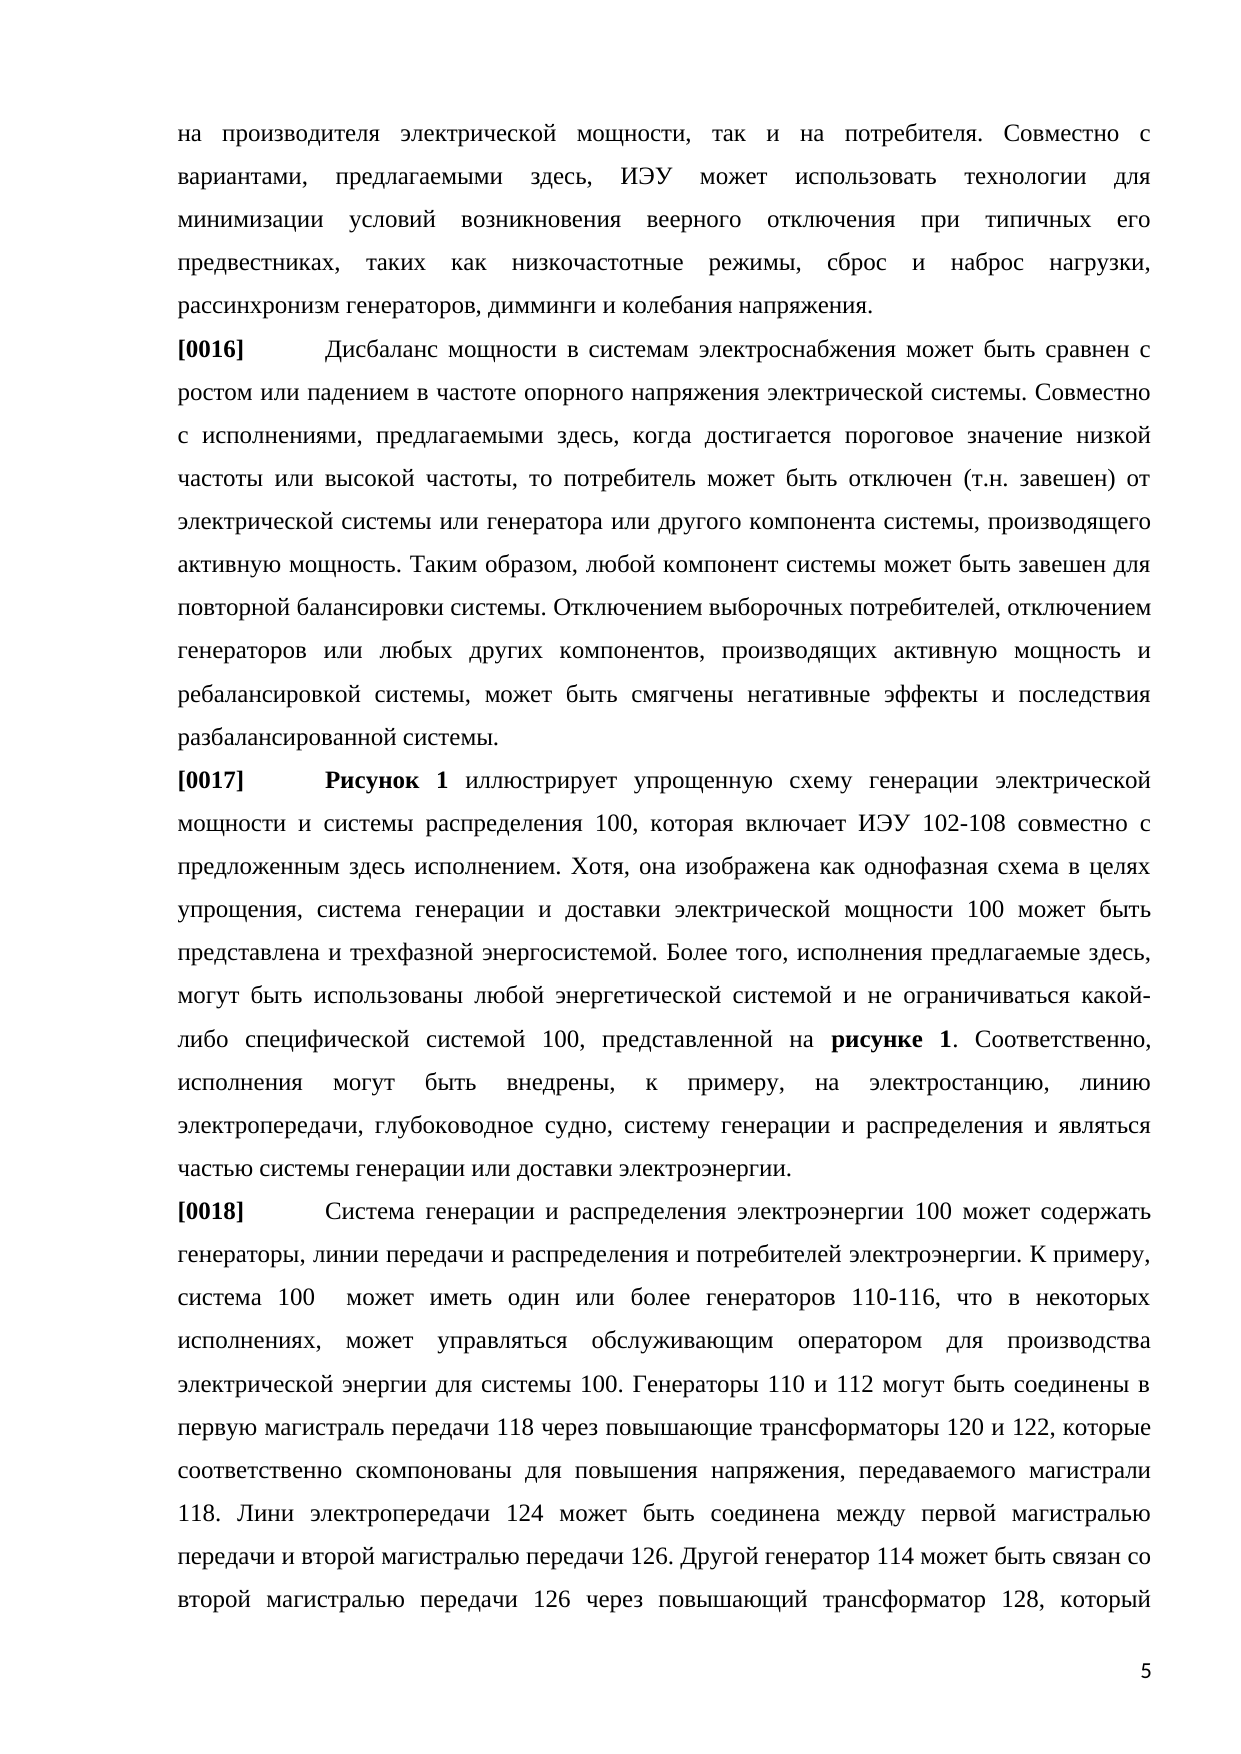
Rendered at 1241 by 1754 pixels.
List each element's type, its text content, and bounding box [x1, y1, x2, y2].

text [177, 118, 1152, 319]
text [0017] Рисунок 1 иллюстрирует упрощенную схему генерации электрической мощности и системы распределения 100, которая включает ИЭУ 102-108 совместно с предложенным здесь исполнением. Хотя, она изображена как однофазная схема в целях упрощения, система генерации и доставки электрической мощности 100 может быть представлена и трехфазной энергосистемой. Более того, исполнения предлагаемые здесь, могут быть использованы любой энергетической системой и не ограничиваться какой-либо специфической системой 100, представленной на рисунке 1. Соответственно, исполнения могут быть внедрены, к примеру, на электростанцию, линию электропередачи, глубоководное судно, систему генерации и распределения и являться частью системы генерации или доставки электроэнергии. [177, 765, 1152, 1182]
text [177, 1196, 1152, 1613]
text [0016] Дисбаланс мощности в системам электроснабжения может быть сравнен с ростом или падением в частоте опорного напряжения электрической системы. Совместно с исполнениями, предлагаемыми здесь, когда достигается пороговое значение низкой частоты или высокой частоты, то потребитель может быть отключен (т.н. завешен) от электрической системы или генератора или другого компонента системы, производящего активную мощность. Таким образом, любой компонент системы может быть завешен для повторной балансировки системы. Отключением выборочных потребителей, отключением генераторов или любых других компонентов, производящих активную мощность и ребалансировкой системы, может быть смягчены негативные эффекты и последствия разбалансированной системы. [177, 334, 1152, 751]
